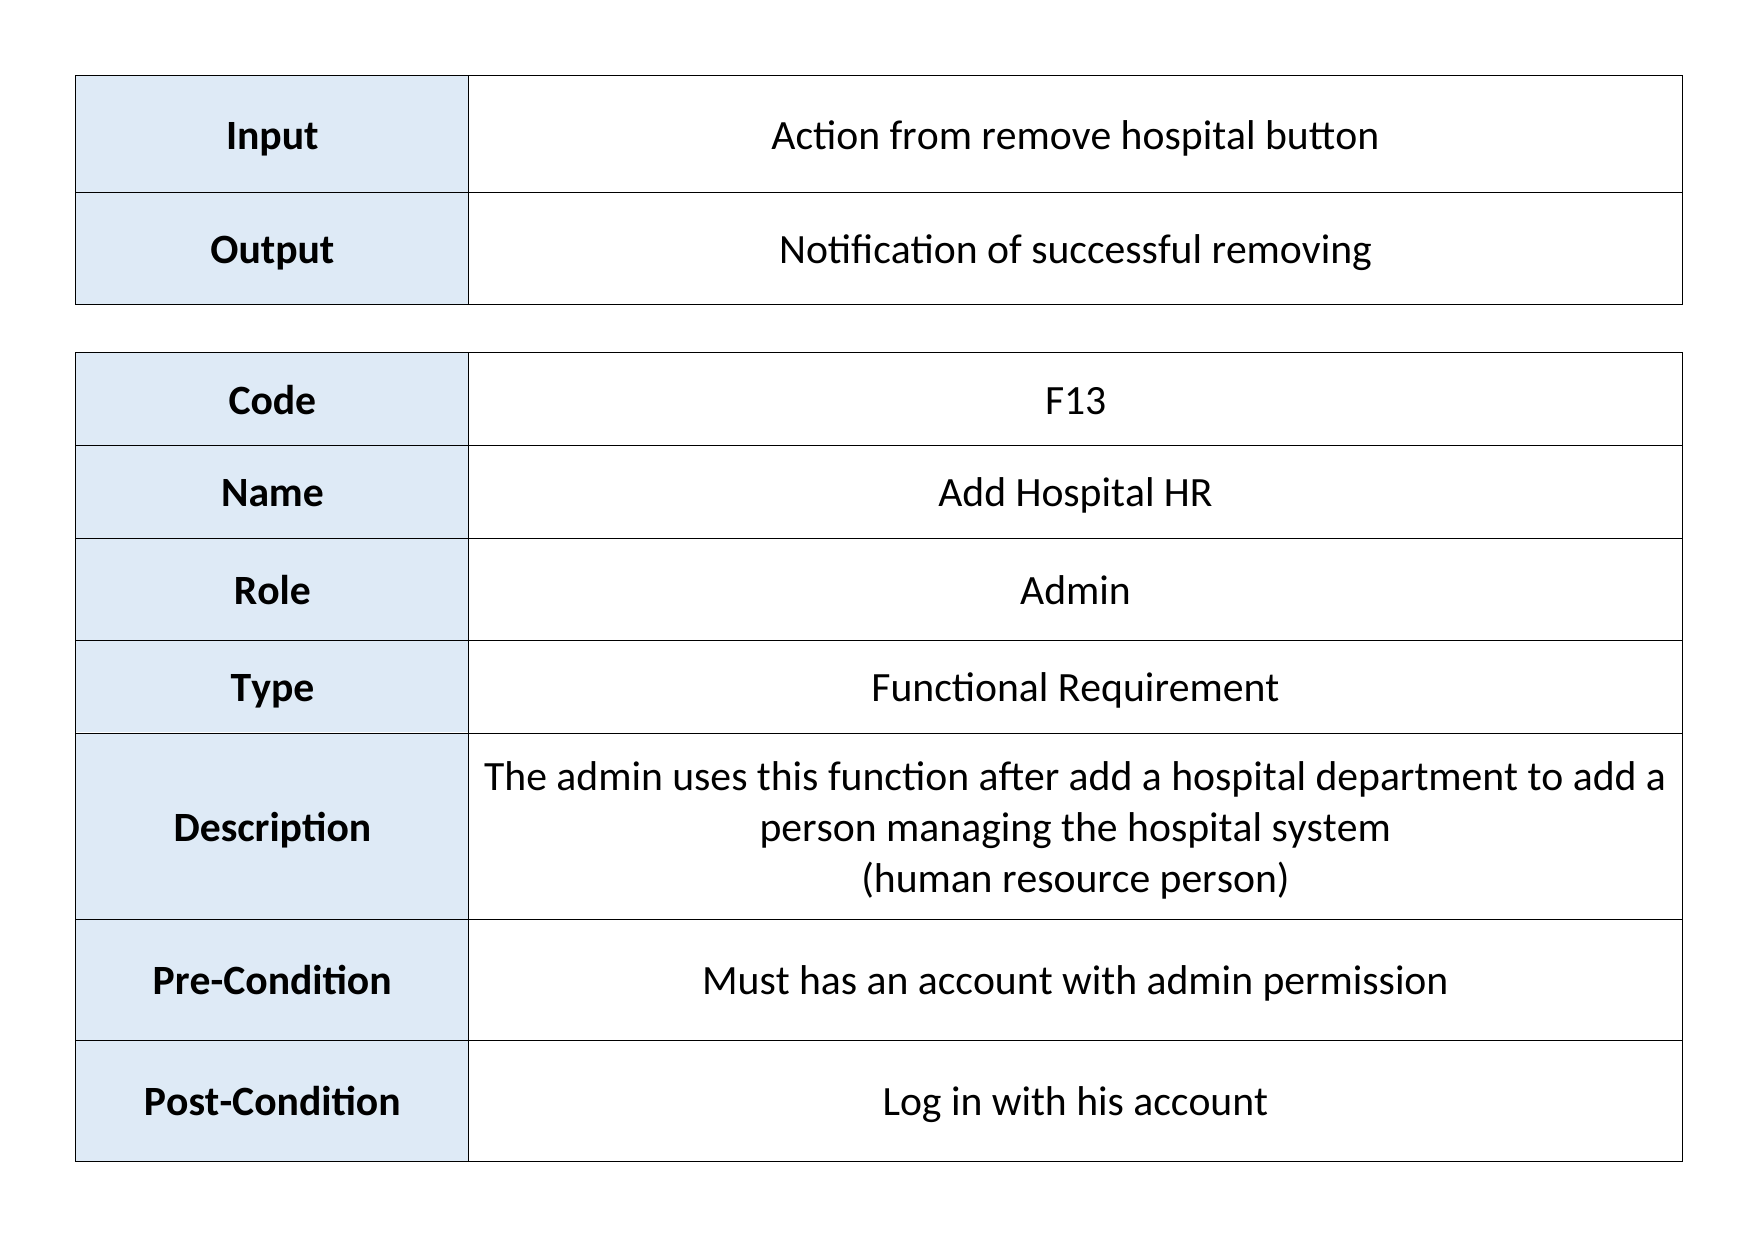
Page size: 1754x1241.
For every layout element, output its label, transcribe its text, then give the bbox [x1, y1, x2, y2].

table_cell Action from remove hospital button [469, 76, 1682, 192]
table_cell Role [76, 539, 468, 640]
table_cell Description [76, 734, 468, 919]
table_header Code [76, 353, 468, 445]
table_cell Output [76, 193, 468, 304]
table_cell The admin uses this function after add a hospital department to add a person managing the hospital system (human resource person) [469, 734, 1682, 919]
table_cell Notification of successful removing [469, 193, 1682, 304]
table_cell Functional Requirement [469, 641, 1682, 732]
table_cell Log in with his account [469, 1041, 1682, 1161]
table_cell Name [76, 446, 468, 538]
table_cell Add Hospital HR [469, 446, 1682, 538]
table_cell Must has an account with admin permission [469, 920, 1682, 1040]
table_header F13 [469, 353, 1682, 445]
table_cell Input [76, 76, 468, 192]
table_cell Type [76, 641, 468, 732]
table_cell Pre-Condition [76, 920, 468, 1040]
table_cell Post-Condition [76, 1041, 468, 1161]
table_cell Admin [469, 539, 1682, 640]
